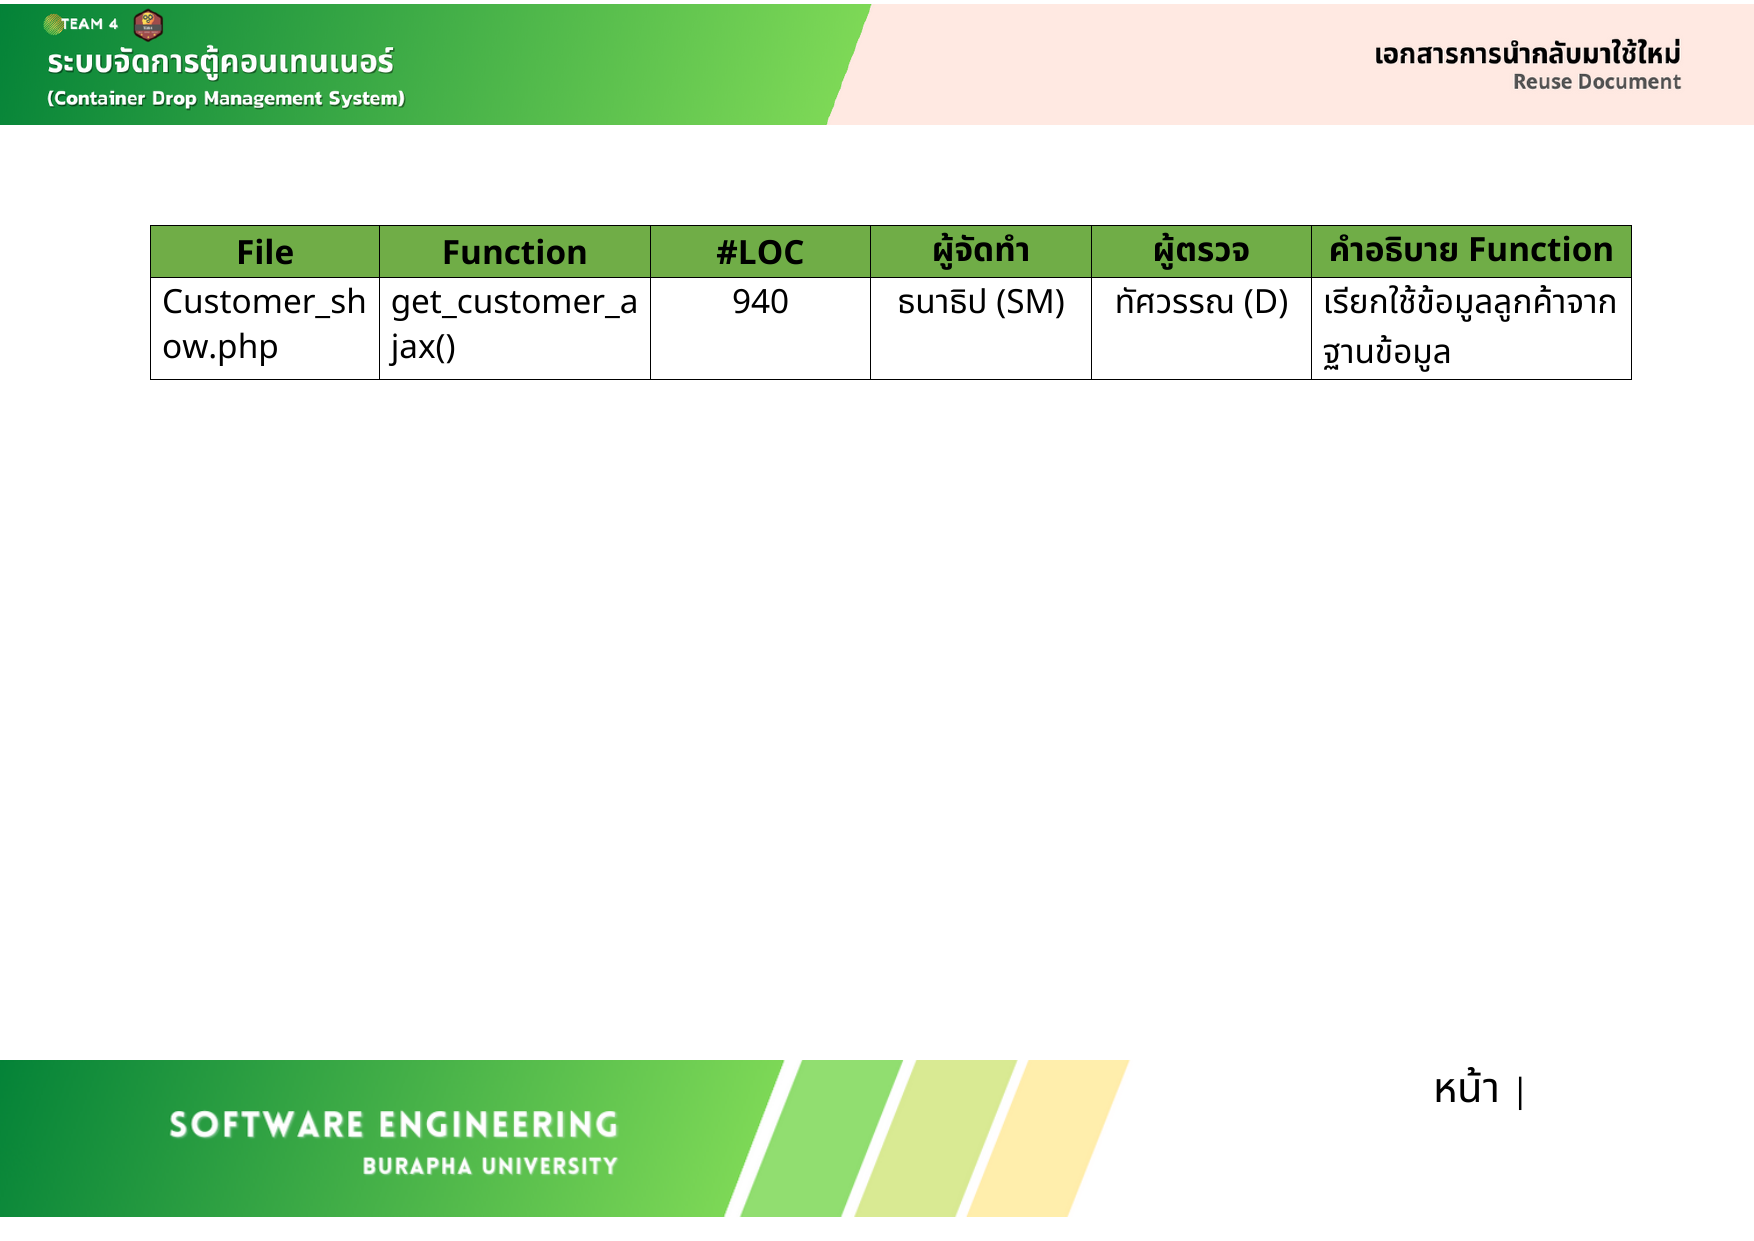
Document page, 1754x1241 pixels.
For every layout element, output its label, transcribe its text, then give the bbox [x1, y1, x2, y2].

table_cell Function [380, 226, 650, 277]
table_cell ผู้จัดทำ [871, 226, 1091, 277]
table_cell #LOC [651, 226, 870, 277]
table_cell get_customer_ajax() [380, 278, 650, 378]
table_cell Customer_show.php [151, 278, 379, 378]
table_cell 940 [651, 278, 870, 378]
table_cell ทัศวรรณ (D) [1092, 278, 1311, 378]
table_cell File [151, 226, 379, 277]
picture [0, 4, 1754, 125]
table_cell คำอธิบาย Function [1312, 226, 1631, 277]
picture [0, 1060, 1754, 1217]
table_cell เรียกใช้ข้อมูลลูกค้าจากฐานข้อมูล [1312, 278, 1631, 378]
table_cell ผู้ตรวจ [1092, 226, 1311, 277]
table_cell ธนาธิป (SM) [871, 278, 1091, 378]
